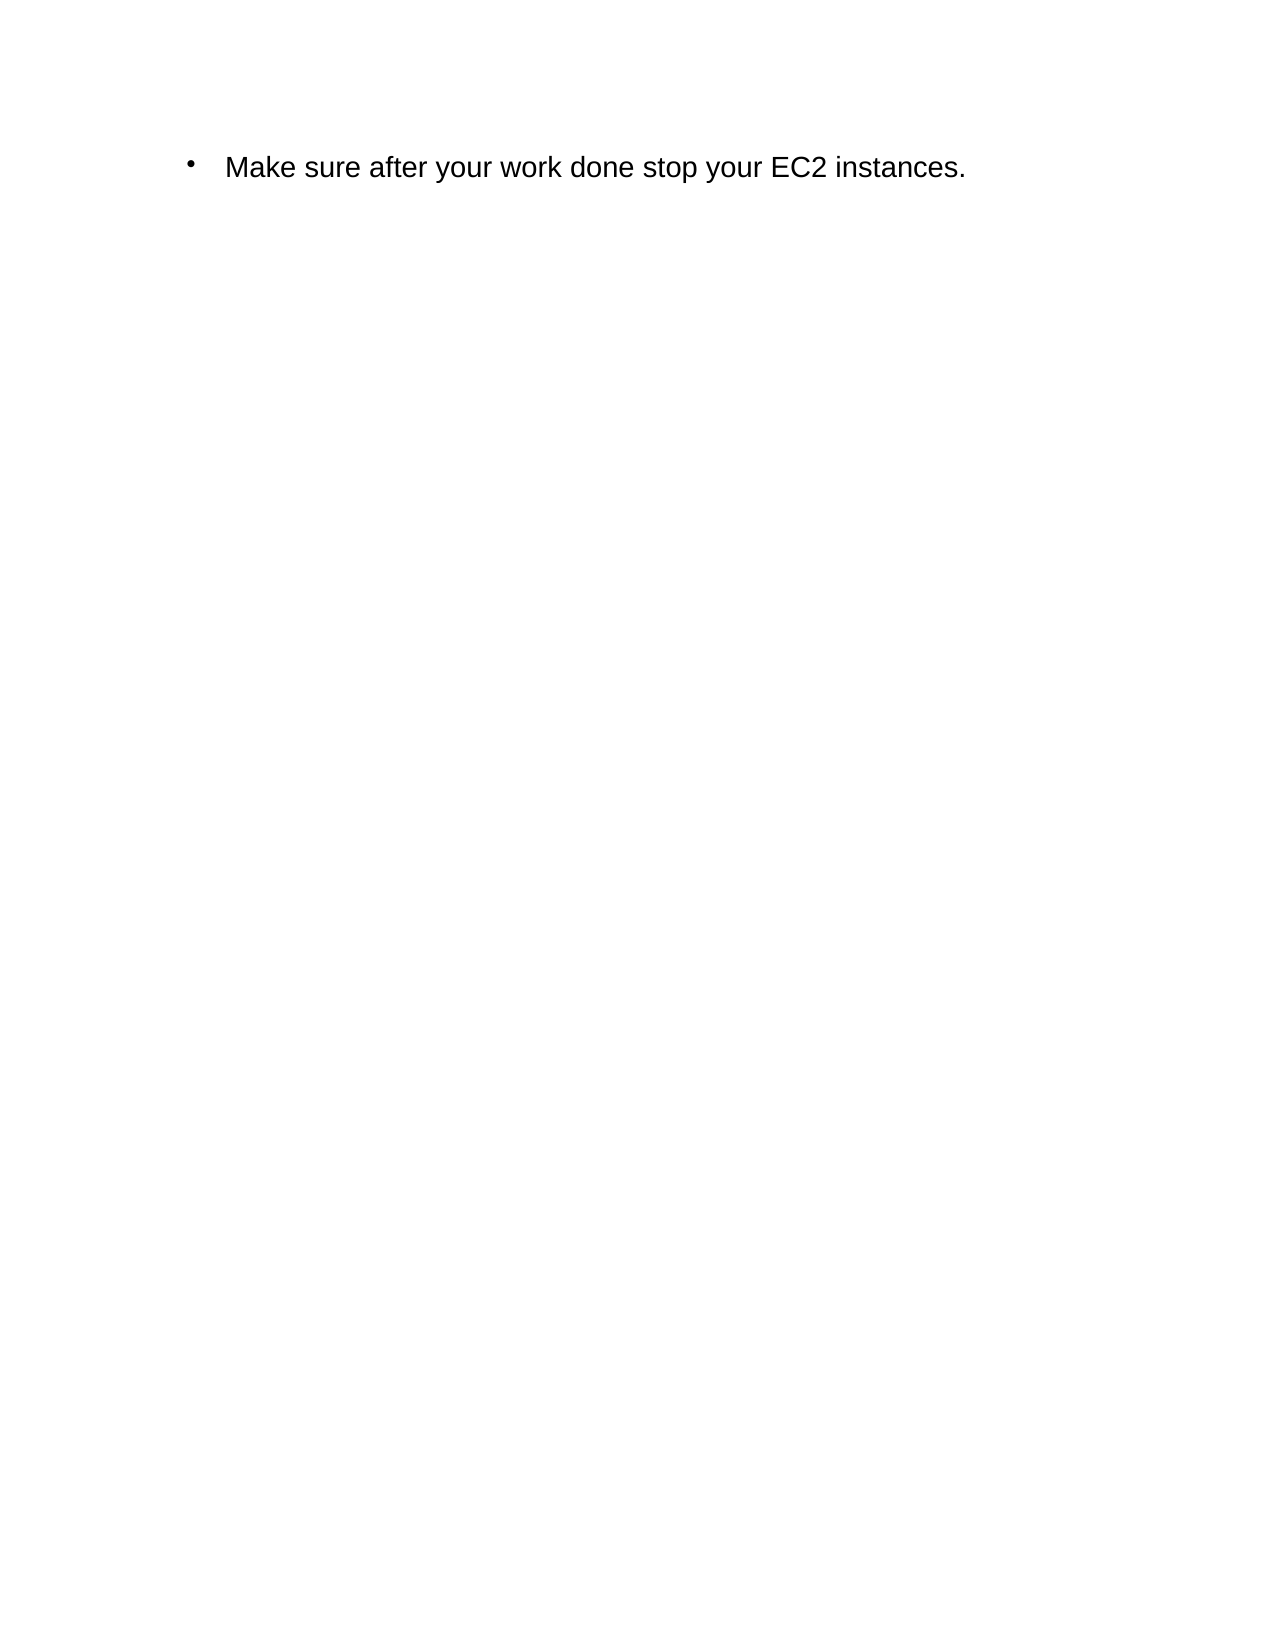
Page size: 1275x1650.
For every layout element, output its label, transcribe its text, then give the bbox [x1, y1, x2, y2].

list Make sure after your work done stop your EC2 instances. [187, 150, 1125, 183]
